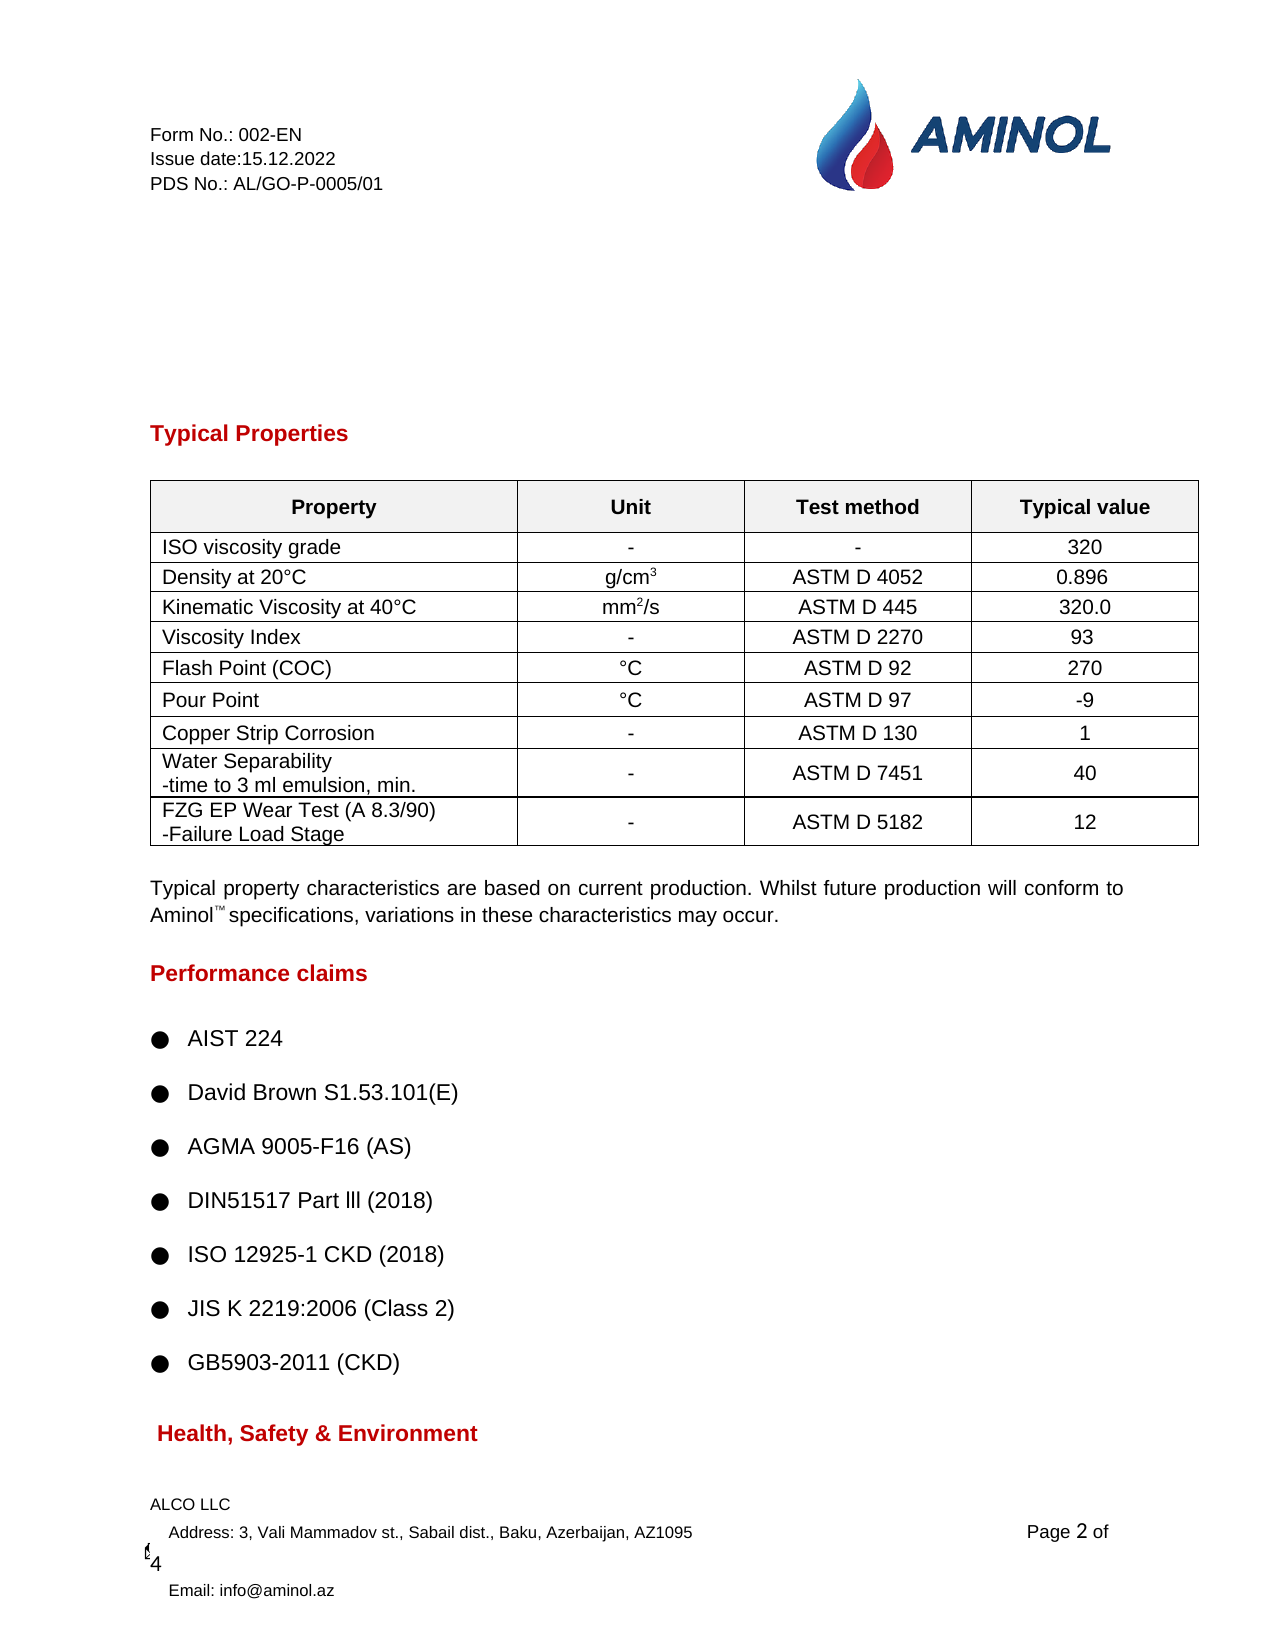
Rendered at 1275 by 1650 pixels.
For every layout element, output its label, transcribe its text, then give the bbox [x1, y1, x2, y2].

table_cell g/cm3 [518, 563, 744, 591]
table_cell ASTM D 92 [745, 653, 971, 682]
table_cell Flash Point (COC) [151, 653, 517, 682]
table_cell 1 [972, 717, 1198, 747]
table_cell 93 [972, 622, 1198, 652]
table_cell 270 [972, 653, 1198, 682]
table_cell ASTM D 97 [745, 683, 971, 716]
text Performance claims [150, 960, 1125, 986]
table_cell 40 [972, 749, 1198, 796]
table_header Test method [745, 481, 971, 532]
table_cell Water Separability -time to 3 ml emulsion, min. [151, 749, 517, 796]
table_cell ASTM D 445 [745, 592, 971, 621]
table_header Typical value [972, 481, 1198, 532]
table_cell - [745, 533, 971, 562]
table_cell - [518, 749, 744, 796]
list David Brown S1.53.101(E) [150, 1066, 1125, 1113]
table_cell ASTM D 2270 [745, 622, 971, 652]
table_cell ASTM D 7451 [745, 749, 971, 796]
list DIN51517 Part lll (2018) [150, 1174, 1125, 1221]
text Health, Safety & Environment [157, 1420, 1125, 1447]
text Typical property characteristics are based on current production. Whilst future production will conform to Aminol™ specifications, variations in these characteristics may occur. [150, 876, 1125, 927]
table_cell ISO viscosity grade [151, 533, 517, 562]
table_cell 12 [972, 798, 1198, 845]
list GB5903-2011 (CKD) [150, 1336, 1125, 1383]
table_cell ASTM D 4052 [745, 563, 971, 591]
table_cell mm2/s [518, 592, 744, 621]
table_cell - [518, 798, 744, 845]
table_cell ASTM D 5182 [745, 798, 971, 845]
table_cell Copper Strip Corrosion [151, 717, 517, 747]
table_cell °C [518, 683, 744, 716]
table_cell 320.0 [972, 592, 1198, 621]
table_header Property [151, 481, 517, 532]
table_cell ASTM D 130 [745, 717, 971, 747]
table_header Unit [518, 481, 744, 532]
table_cell Kinematic Viscosity at 40°C [151, 592, 517, 621]
list AGMA 9005-F16 (AS) [150, 1120, 1125, 1167]
table_cell 0.896 [972, 563, 1198, 591]
table_cell -9 [972, 683, 1198, 716]
table_cell - [518, 622, 744, 652]
table_cell 320 [972, 533, 1198, 562]
table_cell - [518, 533, 744, 562]
text Typical Properties [150, 420, 1125, 446]
list AIST 224 [150, 1012, 1125, 1059]
table_cell Pour Point [151, 683, 517, 716]
table_cell - [518, 717, 744, 747]
picture [143, 1540, 150, 1560]
picture [806, 74, 1125, 198]
list ISO 12925-1 CKD (2018) [150, 1228, 1125, 1275]
table_cell FZG EP Wear Test (A 8.3/90) -Failure Load Stage [151, 798, 517, 845]
list JIS K 2219:2006 (Class 2) [150, 1282, 1125, 1329]
table_cell °C [518, 653, 744, 682]
table_cell Density at 20°C [151, 563, 517, 591]
table_cell Viscosity Index [151, 622, 517, 652]
